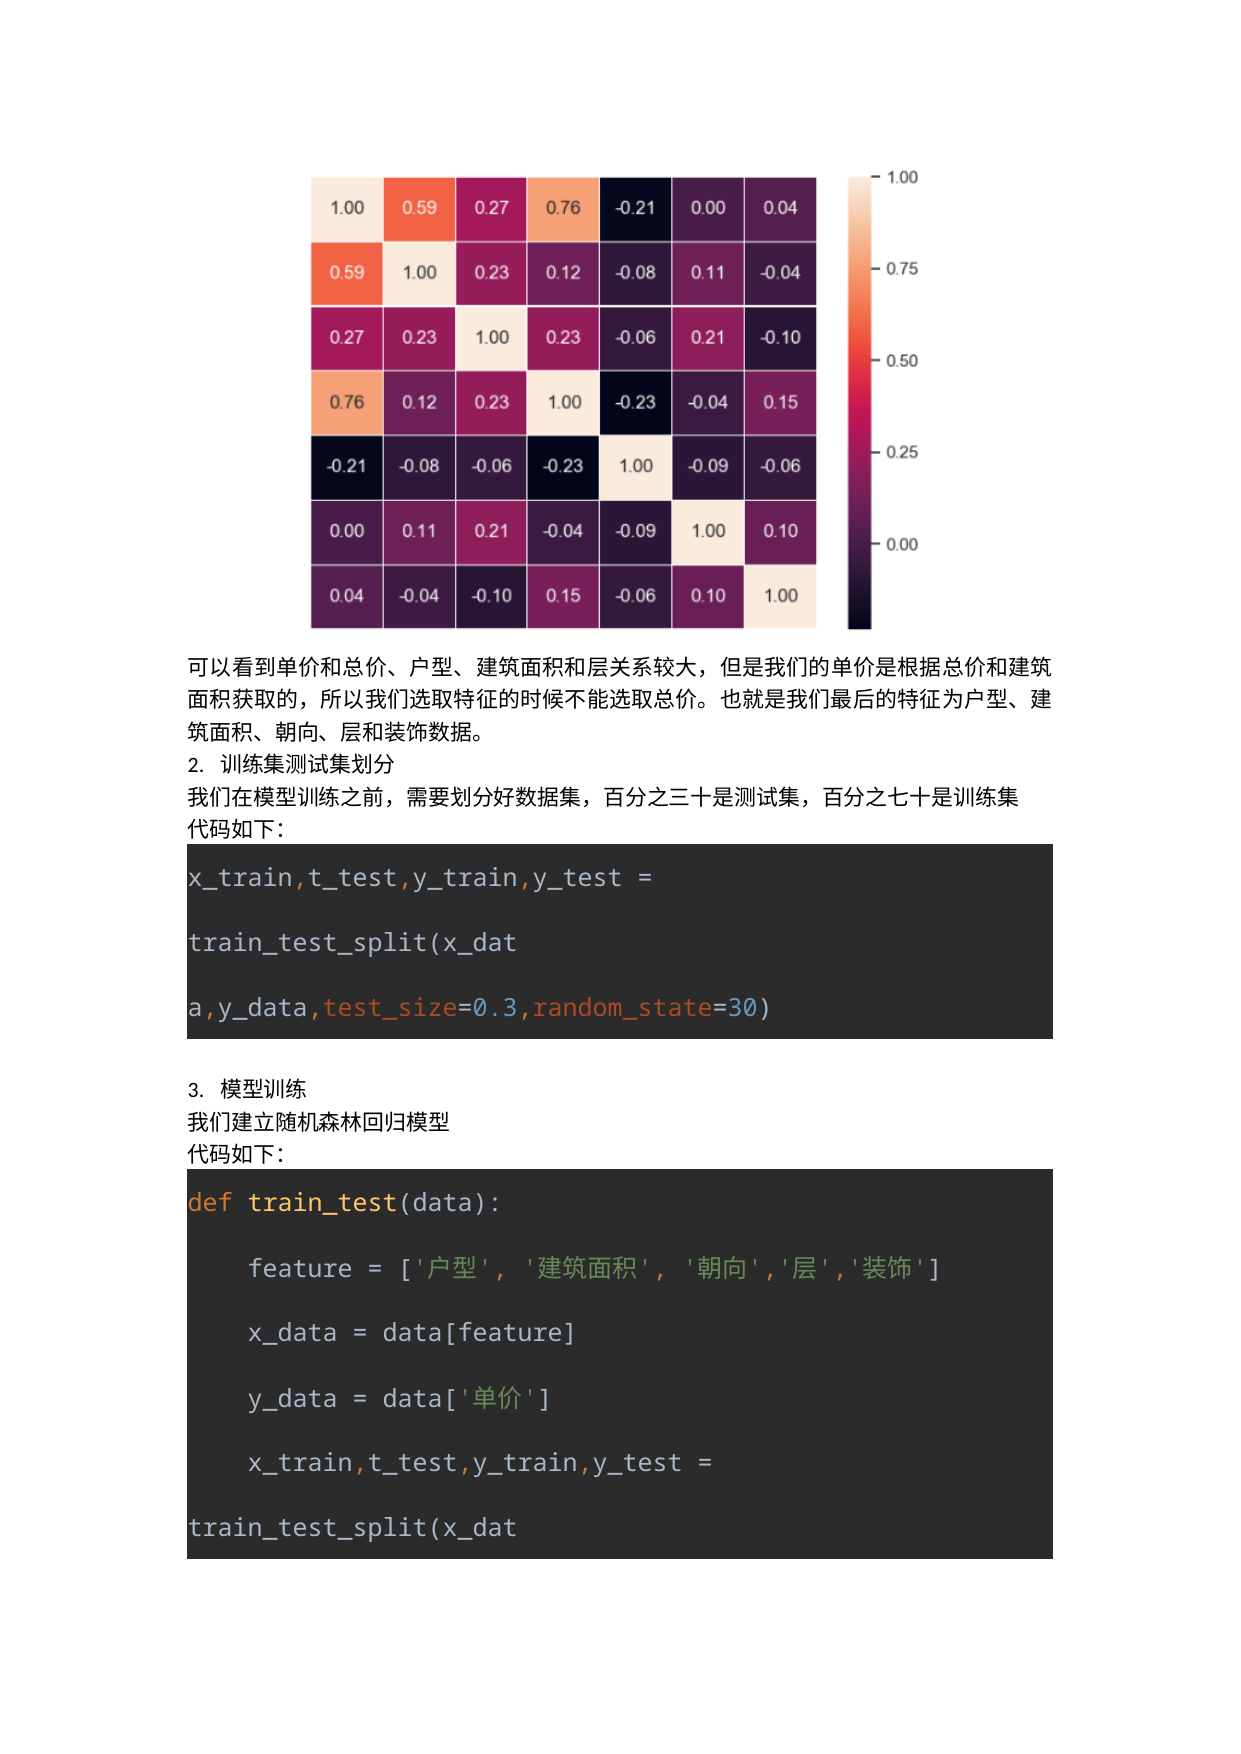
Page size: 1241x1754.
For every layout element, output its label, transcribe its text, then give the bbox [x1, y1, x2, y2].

list 可以看到单价和总价、户型、建筑面积和层关系较大，但是我们的单价是根据总价和建筑面积获取的，所以我们选取特征的时候不能选取总价。也就是我们最后的特征为户型、建筑面积、朝向、层和装饰数据。 [187, 649, 1053, 747]
list 我们建立随机森林回归模型 [187, 1104, 1053, 1137]
list 训练集测试集划分 [187, 747, 1053, 779]
list 模型训练 [187, 1072, 1053, 1104]
list 代码如下： [187, 1137, 1053, 1169]
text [187, 1169, 1053, 1559]
list 我们在模型训练之前，需要划分好数据集，百分之三十是测试集，百分之七十是训练集 [187, 779, 1053, 812]
picture [303, 162, 937, 639]
list 代码如下： [187, 812, 1053, 844]
text x_train,t_test,y_train,y_test = train_test_split(x_data,y_data,test_size=0.3,random_state=30) [187, 844, 1053, 1039]
